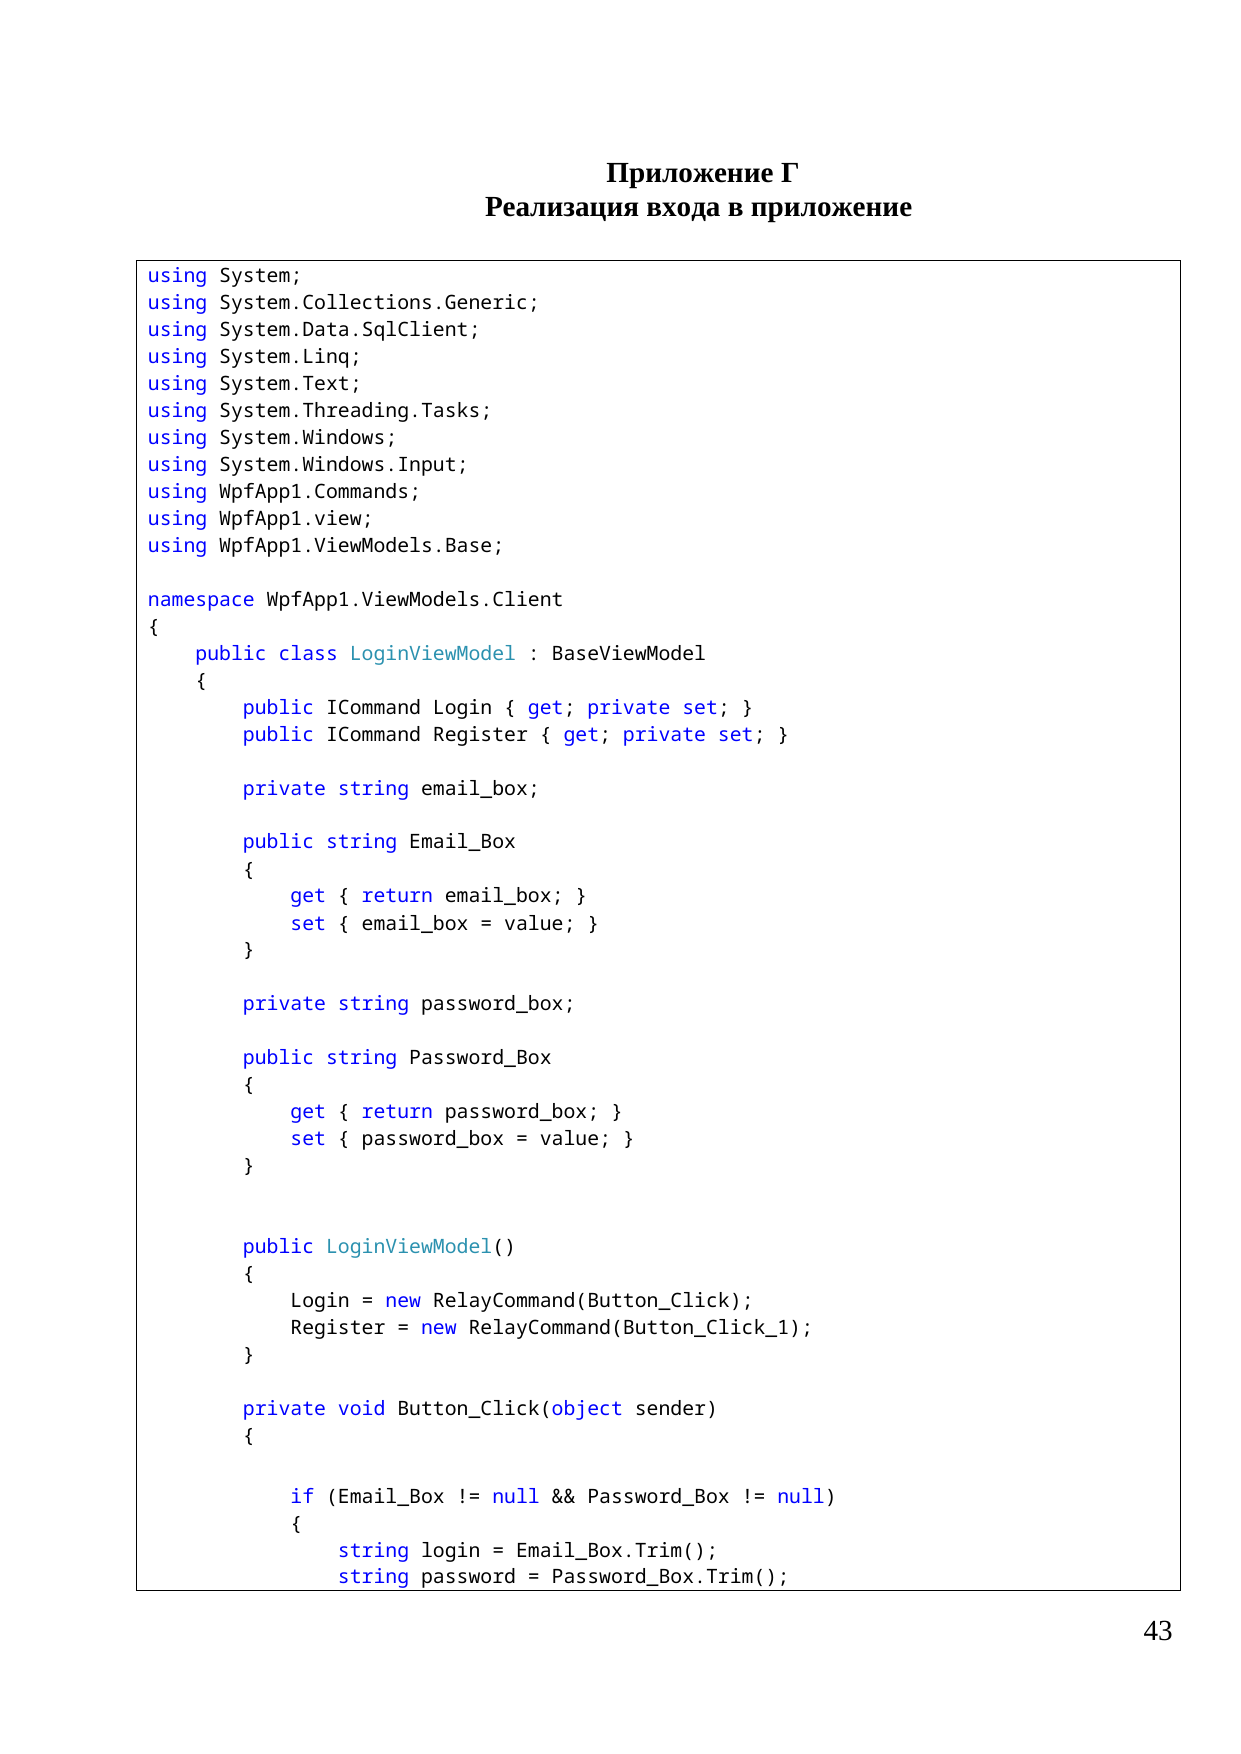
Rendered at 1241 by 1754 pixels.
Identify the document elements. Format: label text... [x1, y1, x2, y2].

subtitle Приложение Г [136, 156, 1181, 189]
text Реализация входа в приложение [136, 189, 1172, 223]
